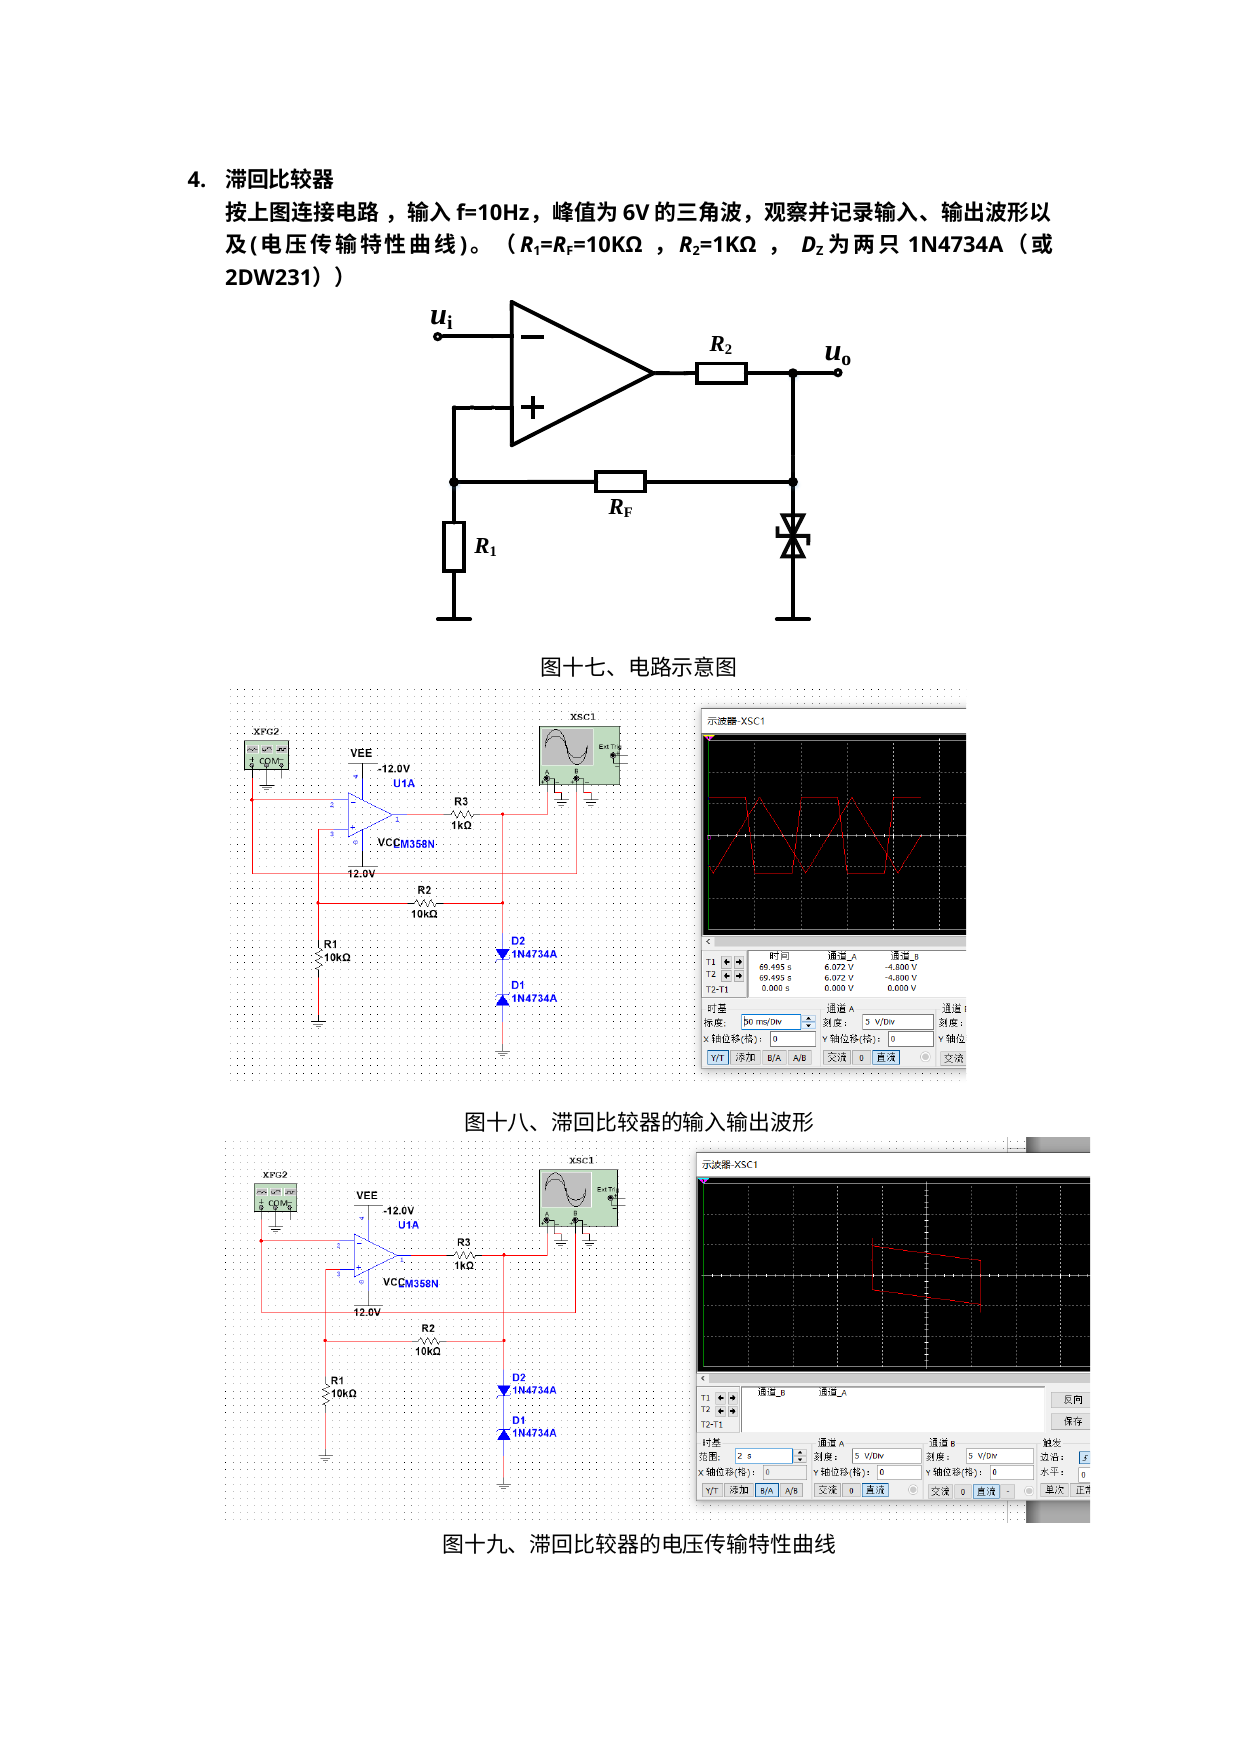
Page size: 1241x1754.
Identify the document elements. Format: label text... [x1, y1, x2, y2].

picture [225, 682, 967, 1084]
list 图十九、滞回比较器的电压传输特性曲线 [225, 1527, 1053, 1559]
list 图十八、滞回比较器的输入输出波形 [225, 1104, 1053, 1137]
list 滞回比较器 [187, 162, 1053, 194]
list 图十七、电路示意图 [225, 649, 1053, 682]
list 按上图连接电路 ，输入f=10Hz，峰值为6V的三角波，观察并记录输入、输出波形以及(电压传输特性曲线)。（R1=RF=10KΩ ，R2=1KΩ ， DZ为两只1N4734A（或2DW231）） [225, 194, 1053, 292]
picture [225, 1137, 1091, 1523]
